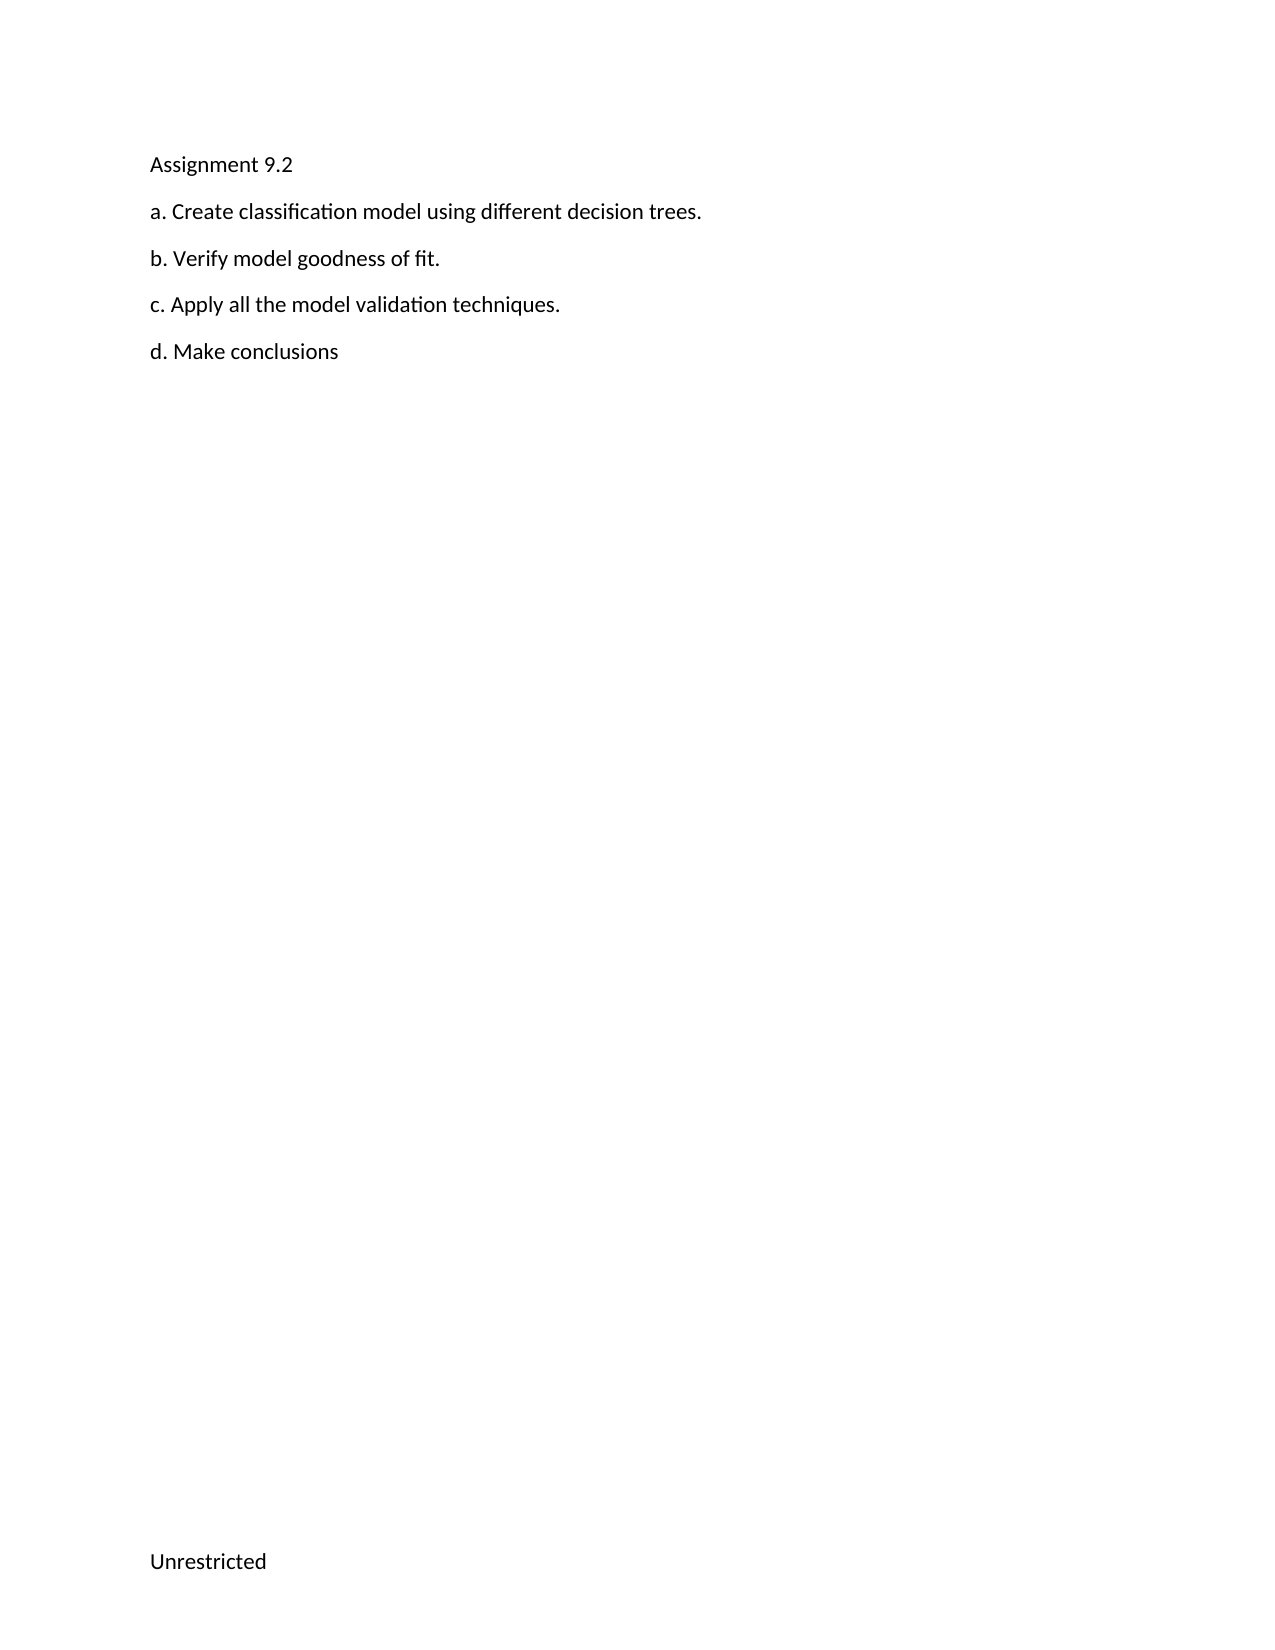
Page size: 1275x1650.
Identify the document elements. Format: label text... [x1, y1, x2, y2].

text b. Verify model goodness of fit. [150, 244, 1125, 272]
text Assignment 9.2 [150, 150, 1125, 178]
text d. Make conclusions [150, 337, 1125, 366]
text c. Apply all the model validation techniques. [150, 291, 1125, 319]
text a. Create classification model using different decision trees. [150, 197, 1125, 225]
